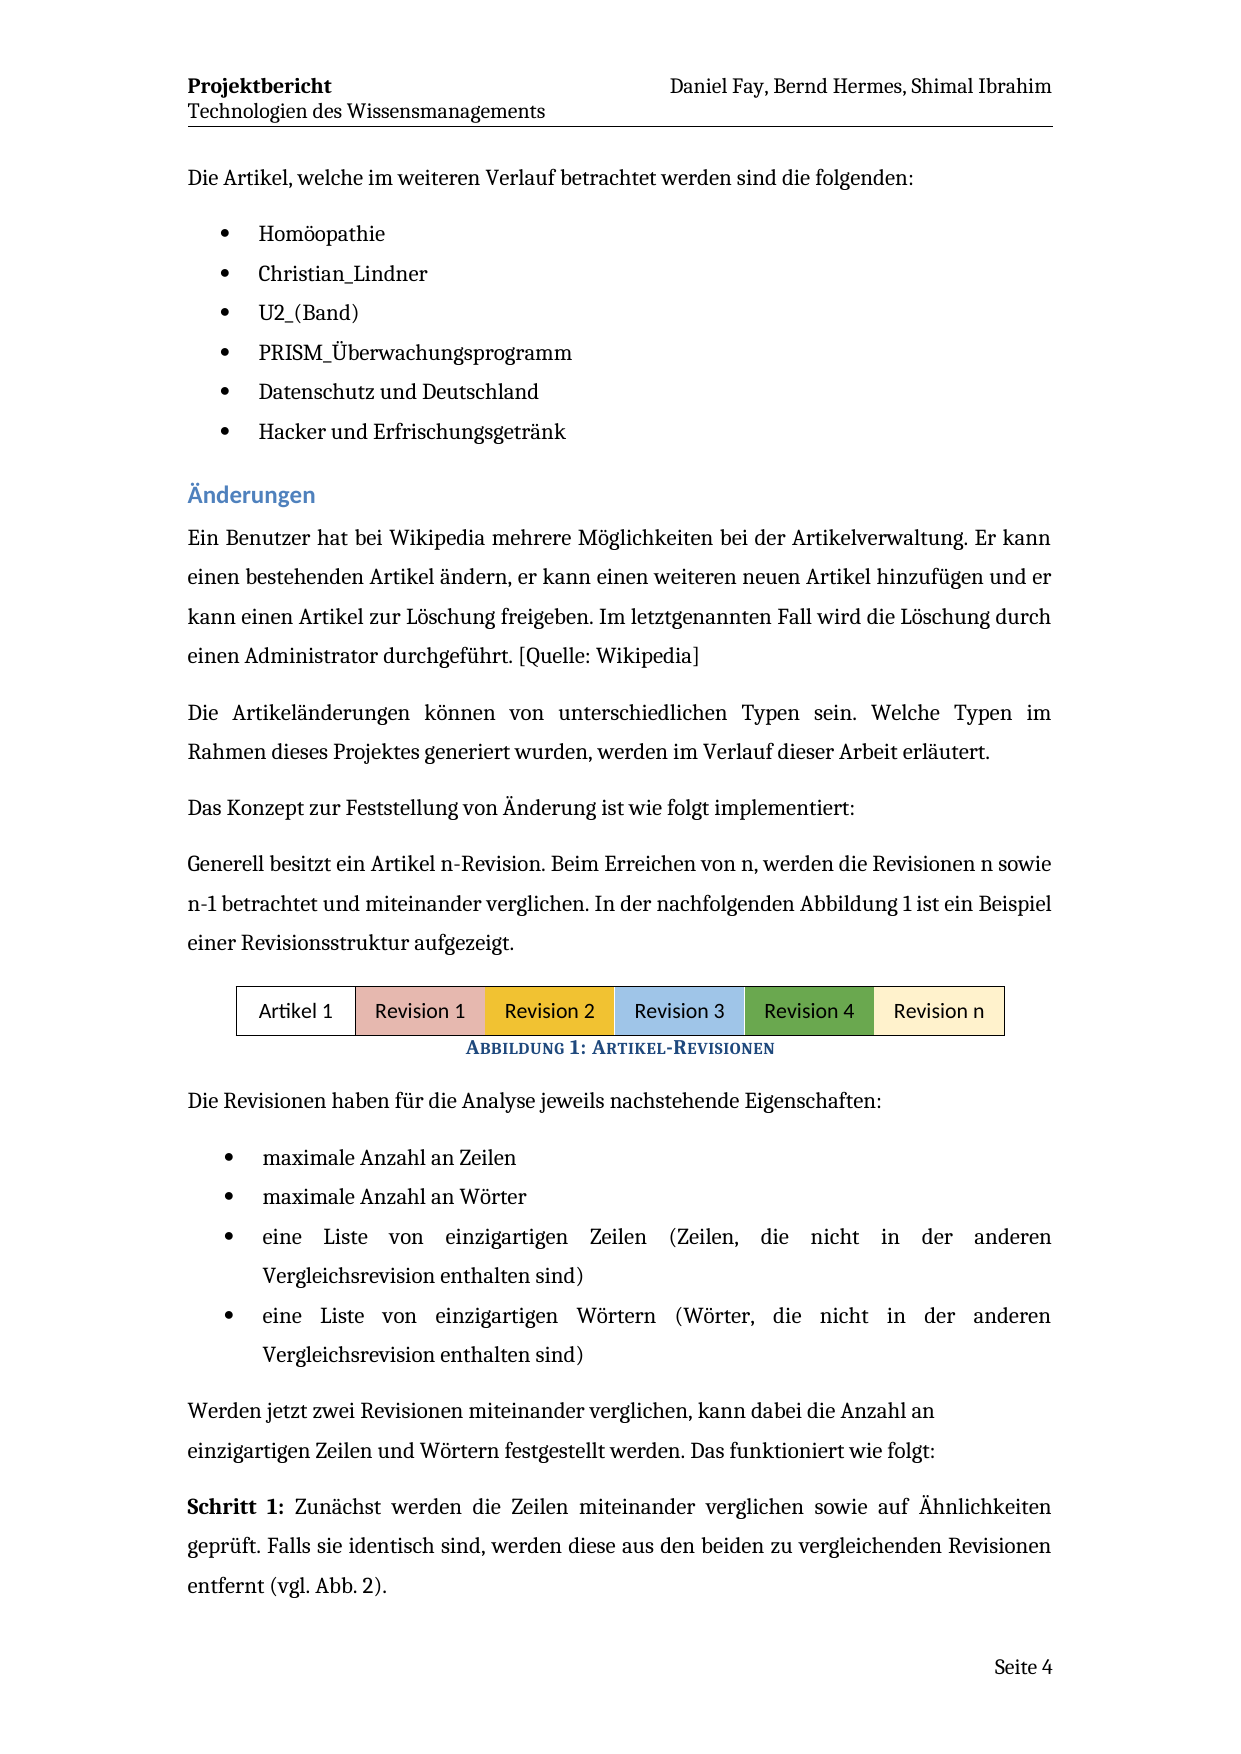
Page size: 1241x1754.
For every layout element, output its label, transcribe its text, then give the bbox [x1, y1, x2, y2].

table_header Revision 3 [615, 987, 744, 1035]
list Hacker und Erfrischungsgetränk [221, 419, 1053, 445]
text Das Konzept zur Feststellung von Änderung ist wie folgt implementiert: [187, 795, 1053, 821]
list PRISM_Überwachungsprogramm [221, 340, 1053, 366]
text Werden jetzt zwei Revisionen miteinander verglichen, kann dabei die Anzahl an einzigartigen Zeilen und Wörtern festgestellt werden. Das funktioniert wie folgt: [187, 1398, 1053, 1464]
list U2_(Band) [221, 300, 1053, 327]
table_header Artikel 1 [237, 987, 355, 1035]
list maximale Anzahl an Zeilen [225, 1144, 1053, 1171]
list Datenschutz und Deutschland [221, 379, 1053, 406]
list Homöopathie [221, 221, 1053, 248]
table_header Revision 1 [356, 987, 485, 1035]
text Ein Benutzer hat bei Wikipedia mehrere Möglichkeiten bei der Artikelverwaltung. Er kann einen bestehenden Artikel ändern, er kann einen weiteren neuen Artikel hinzufügen und er kann einen Artikel zur Löschung freigeben. Im letztgenannten Fall wird die Löschung durch einen Administrator durchgeführt. [Quelle: Wikipedia] [187, 525, 1053, 669]
list maximale Anzahl an Wörter [225, 1184, 1053, 1210]
table_header Revision n [874, 987, 1004, 1035]
subtitle Änderungen [187, 479, 1053, 509]
text Die Artikeländerungen können von unterschiedlichen Typen sein. Welche Typen im Rahmen dieses Projektes generiert wurden, werden im Verlauf dieser Arbeit erläutert. [187, 699, 1053, 765]
list eine Liste von einzigartigen Wörtern (Wörter, die nicht in der anderen Vergleichsrevision enthalten sind) [225, 1302, 1053, 1368]
list Christian_Lindner [221, 261, 1053, 287]
table_header Revision 4 [745, 987, 874, 1035]
text Die Revisionen haben für die Analyse jeweils nachstehende Eigenschaften: [187, 1088, 1053, 1115]
list eine Liste von einzigartigen Zeilen (Zeilen, die nicht in der anderen Vergleichsrevision enthalten sind) [225, 1223, 1053, 1289]
text Generell besitzt ein Artikel n-Revision. Beim Erreichen von n, werden die Revisionen n sowie n-1 betrachtet und miteinander verglichen. In der nachfolgenden Abbildung 1 ist ein Beispiel einer Revisionsstruktur aufgezeigt. [187, 851, 1053, 956]
table_header Revision 2 [485, 987, 614, 1035]
text Die Artikel, welche im weiteren Verlauf betrachtet werden sind die folgenden: [187, 165, 1053, 191]
